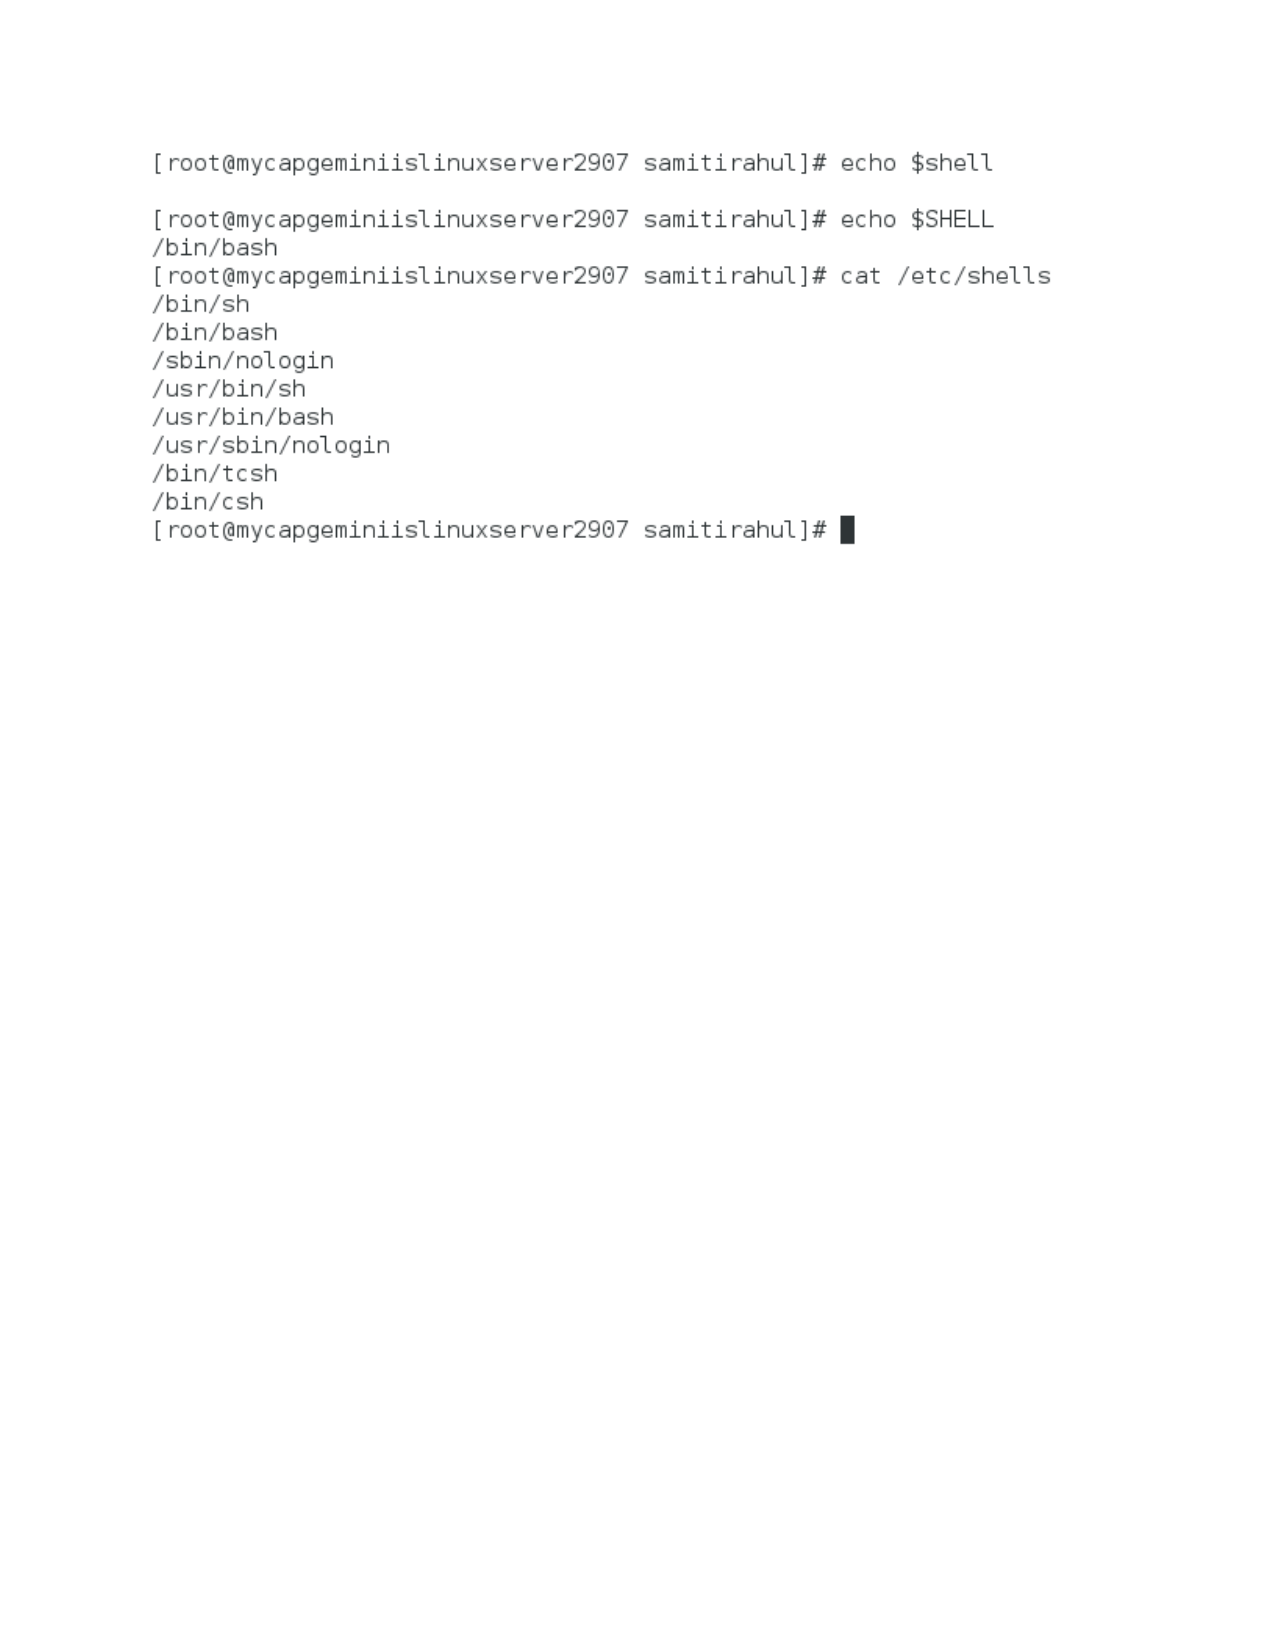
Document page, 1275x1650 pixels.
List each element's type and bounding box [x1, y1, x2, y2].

picture [150, 150, 1108, 585]
